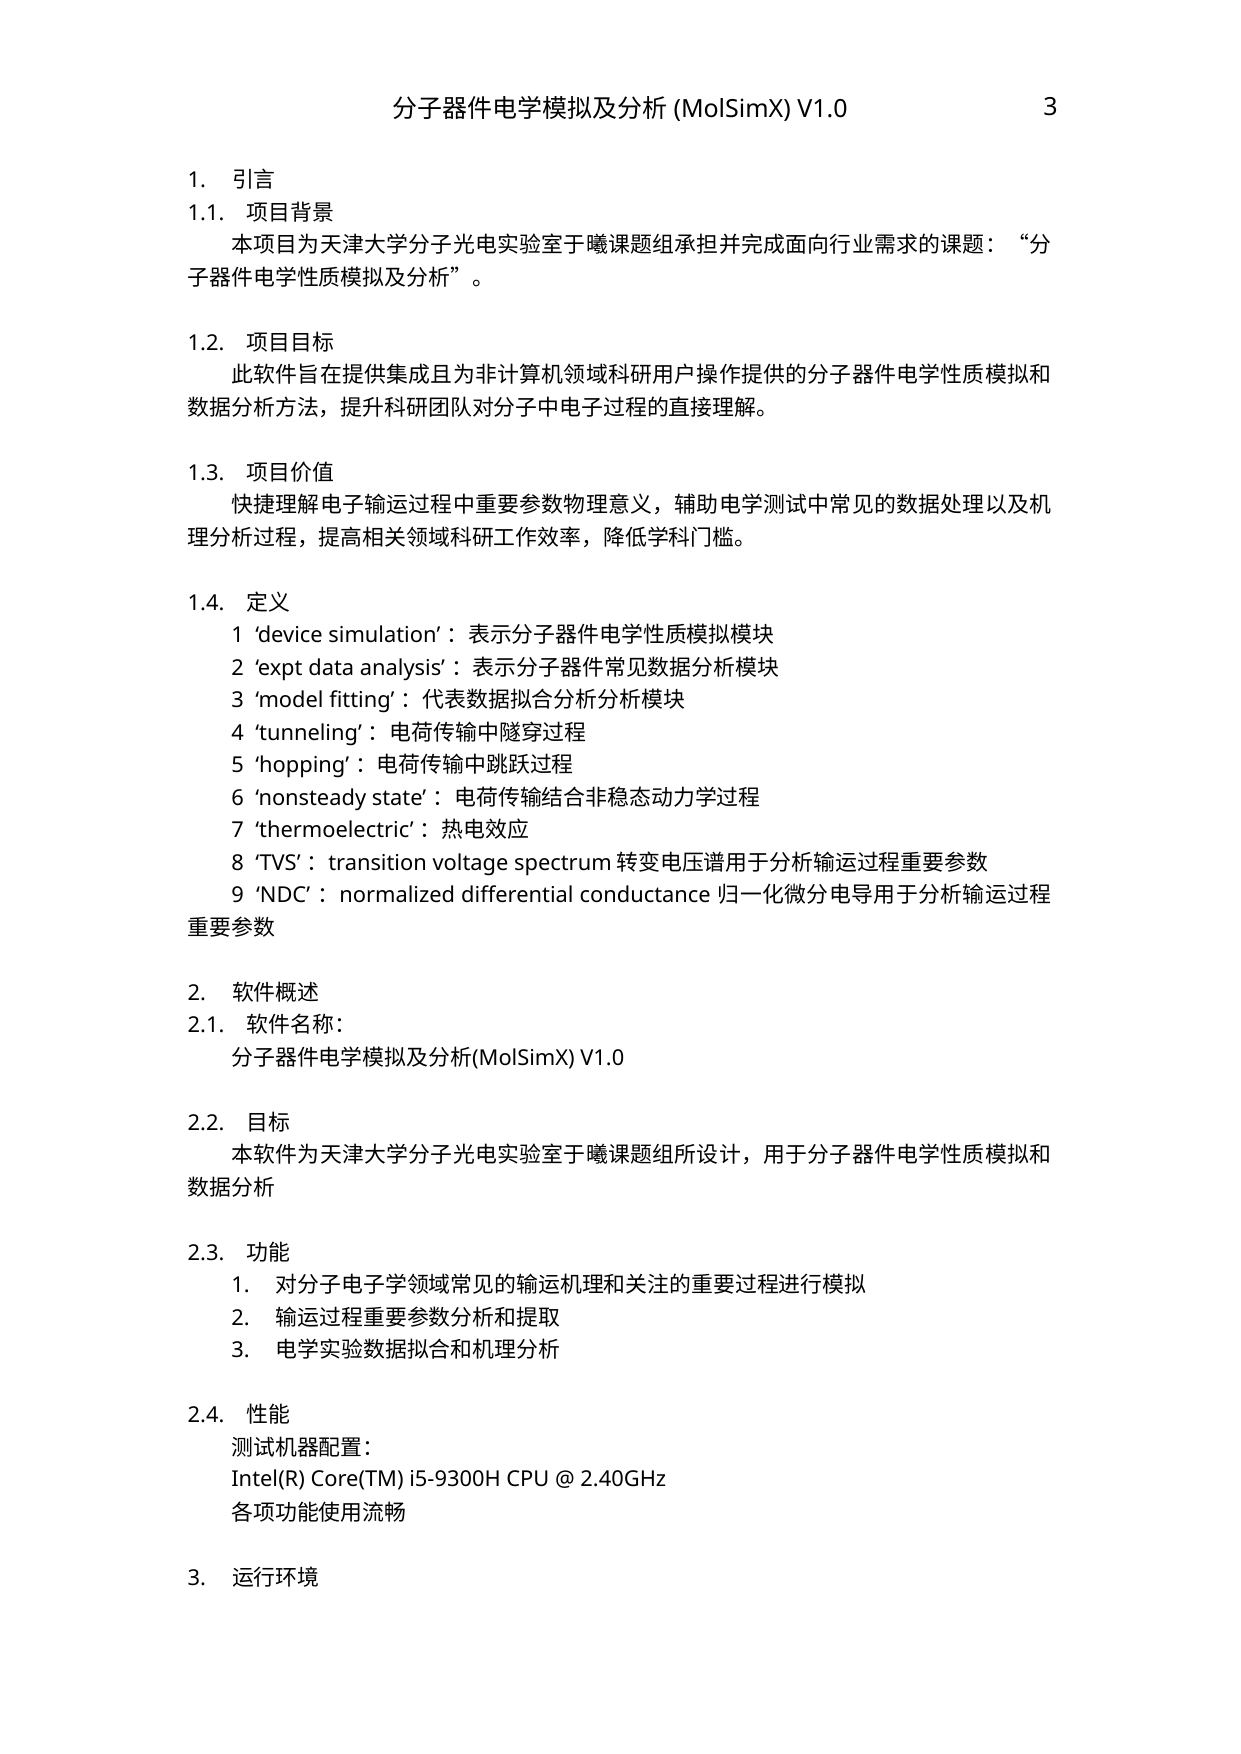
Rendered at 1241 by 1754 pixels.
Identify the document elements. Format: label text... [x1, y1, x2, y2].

text 2 ‘expt data analysis’ ：表示分子器件常见数据分析模块 [187, 649, 1053, 682]
list 各项功能使用流畅 [231, 1494, 1053, 1527]
list 项目目标 [187, 324, 1053, 357]
text 5 ‘hopping’ ：电荷传输中跳跃过程 [187, 747, 1053, 779]
list 输运过程重要参数分析和提取 [231, 1299, 1053, 1332]
text 本软件为天津大学分子光电实验室于曦课题组所设计，用于分子器件电学性质模拟和数据分析 [187, 1137, 1053, 1202]
list 引言 [187, 162, 1053, 194]
text 8 ‘TVS’ ：transition voltage spectrum转变电压谱用于分析输运过程重要参数 [187, 844, 1053, 877]
list 软件名称： [187, 1007, 1053, 1039]
text 4 ‘tunneling’ ：电荷传输中隧穿过程 [187, 714, 1053, 747]
list 测试机器配置： [231, 1429, 1053, 1462]
list Intel(R) Core(TM) i5-9300H CPU @ 2.40GHz [231, 1462, 1053, 1494]
text 本项目为天津大学分子光电实验室于曦课题组承担并完成面向行业需求的课题：“分子器件电学性质模拟及分析”。 [187, 227, 1053, 292]
text 1 ‘device simulation’ ：表示分子器件电学性质模拟模块 [187, 617, 1053, 649]
list 电学实验数据拟合和机理分析 [231, 1332, 1053, 1364]
list 定义 [187, 584, 1053, 617]
list 对分子电子学领域常见的输运机理和关注的重要过程进行模拟 [231, 1267, 1053, 1299]
list 项目价值 [187, 454, 1053, 487]
list 目标 [187, 1104, 1053, 1137]
list 项目背景 [187, 194, 1053, 227]
text 3 ‘model fitting’ ：代表数据拟合分析分析模块 [187, 682, 1053, 714]
text 此软件旨在提供集成且为非计算机领域科研用户操作提供的分子器件电学性质模拟和数据分析方法，提升科研团队对分子中电子过程的直接理解。 [187, 357, 1053, 422]
text 9 ‘NDC’ ：normalized differential conductance 归一化微分电导用于分析输运过程重要参数 [187, 877, 1053, 942]
text 分子器件电学模拟及分析(MolSimX) V1.0 [187, 1039, 1053, 1072]
list 性能 [187, 1397, 1053, 1429]
list 运行环境 [187, 1559, 1053, 1592]
list 软件概述 [187, 974, 1053, 1007]
text 快捷理解电子输运过程中重要参数物理意义，辅助电学测试中常见的数据处理以及机理分析过程，提高相关领域科研工作效率，降低学科门槛。 [187, 487, 1053, 552]
text 7 ‘thermoelectric’ ：热电效应 [187, 812, 1053, 844]
list 功能 [187, 1234, 1053, 1267]
text 6 ‘nonsteady state’ ：电荷传输结合非稳态动力学过程 [187, 779, 1053, 812]
